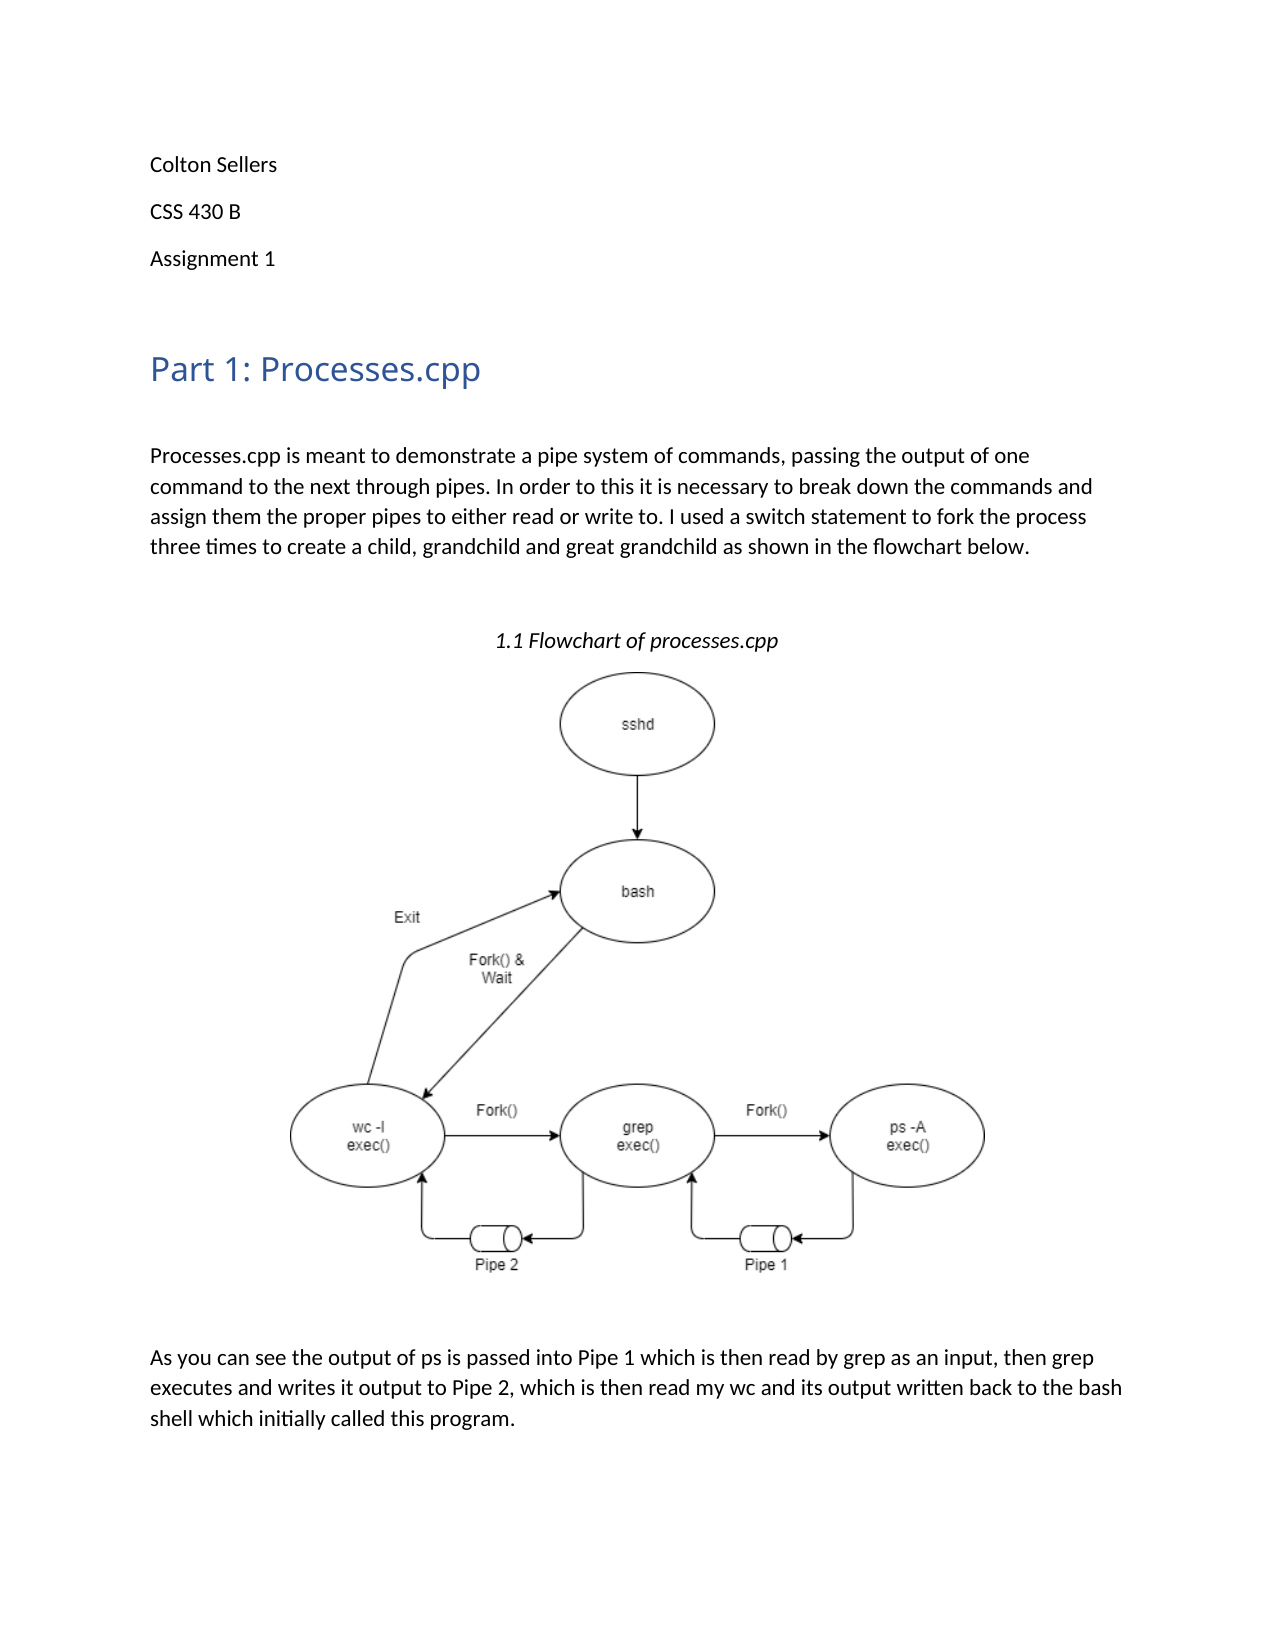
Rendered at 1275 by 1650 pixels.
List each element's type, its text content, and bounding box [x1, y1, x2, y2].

picture [290, 672, 985, 1278]
text As you can see the output of ps is passed into Pipe 1 which is then read by grep as an input, then grep executes and writes it output to Pipe 2, which is then read my wc and its output written back to the bash shell which initially called this program. [150, 1343, 1125, 1432]
text 1.1 Flowchart of processes.cpp [150, 626, 1125, 654]
text Colton Sellers [150, 150, 1125, 178]
text CSS 430 B [150, 197, 1125, 225]
subtitle Part 1: Processes.cpp [150, 346, 1125, 391]
text Processes.cpp is meant to demonstrate a pipe system of commands, passing the output of one command to the next through pipes. In order to this it is necessary to break down the commands and assign them the proper pipes to either read or write to. I used a switch statement to fork the process three times to create a child, grandchild and great grandchild as shown in the flowchart below. [150, 442, 1125, 560]
text Assignment 1 [150, 244, 1125, 272]
